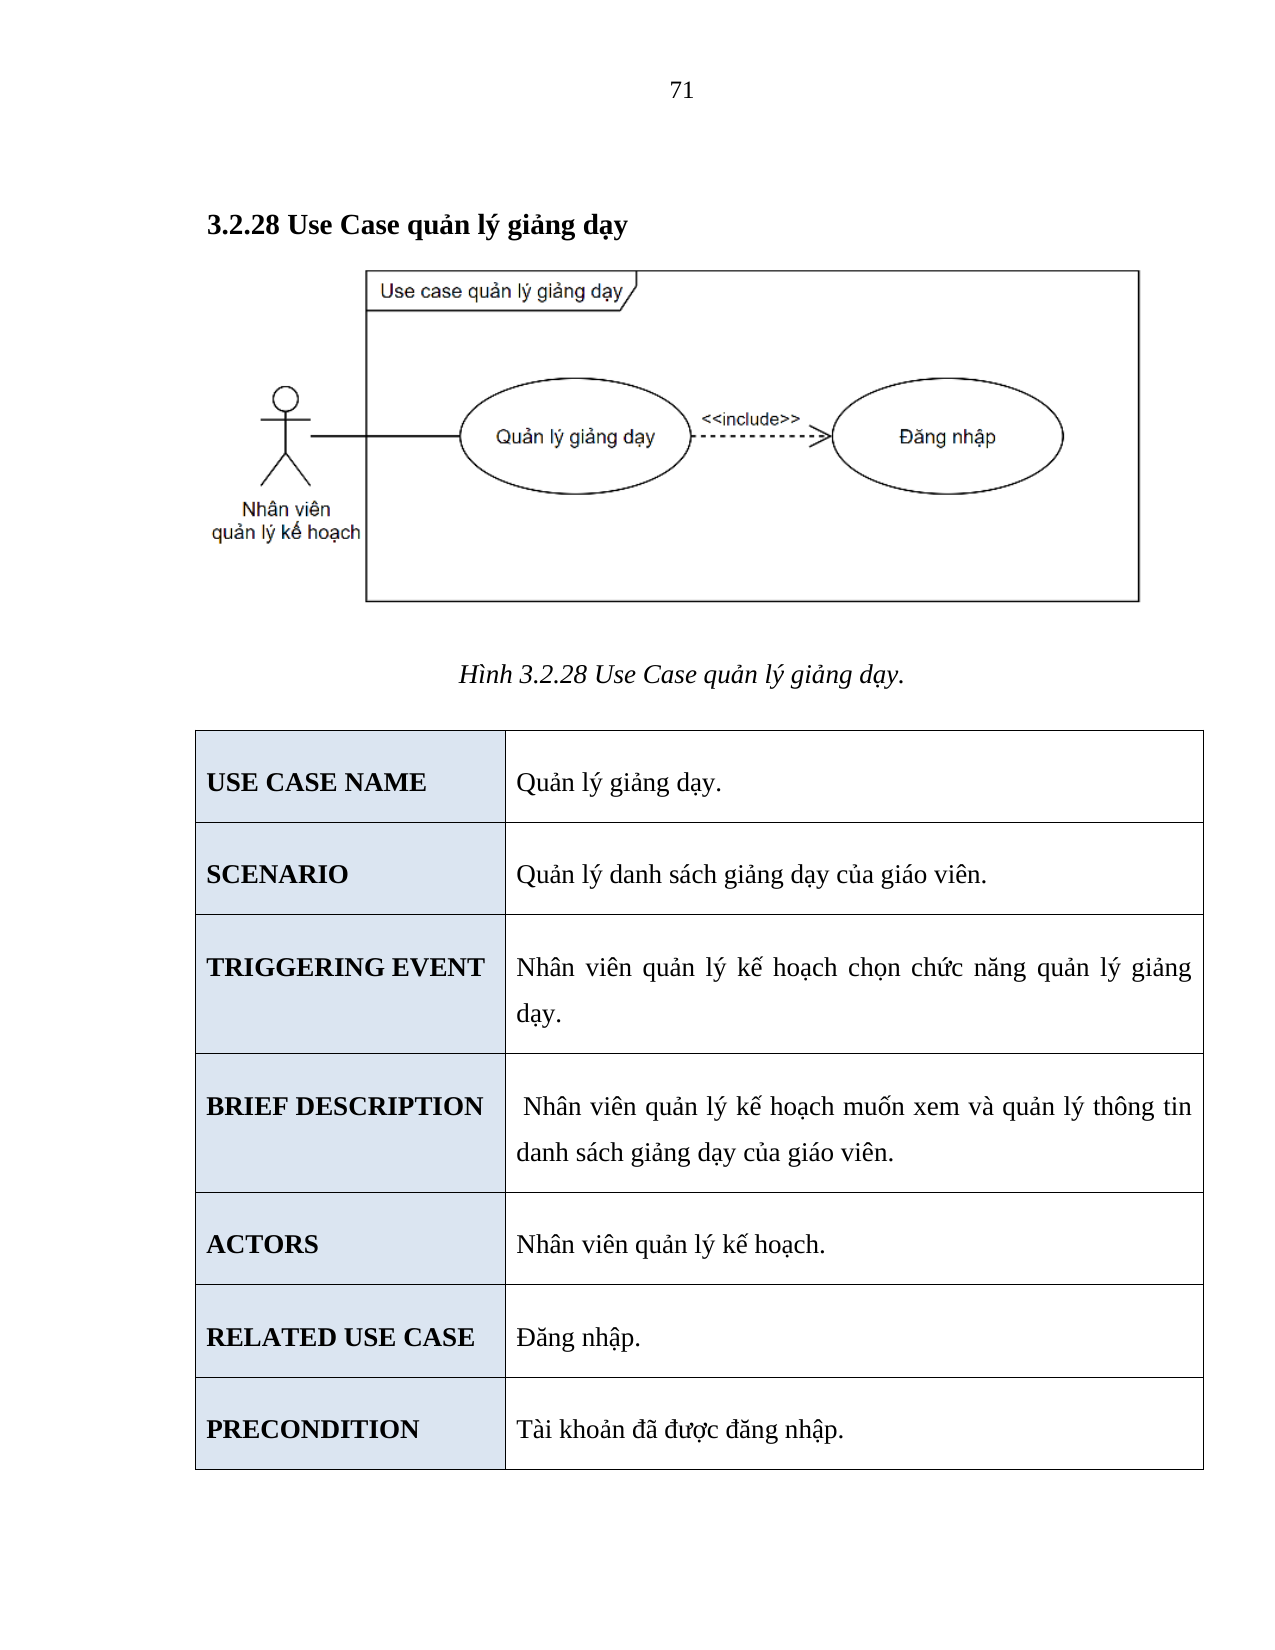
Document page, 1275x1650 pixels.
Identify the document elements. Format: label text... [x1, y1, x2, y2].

table_cell Đăng nhập. [506, 1285, 1203, 1377]
table_cell Quản lý danh sách giảng dạy của giáo viên. [506, 823, 1203, 914]
picture [206, 257, 1157, 619]
table_cell SCENARIO [196, 823, 505, 914]
table_cell ACTORS [196, 1193, 505, 1284]
table_cell Nhân viên quản lý kế hoạch chọn chức năng quản lý giảng dạy. [506, 915, 1203, 1053]
text Hình 3.2.28 Use Case quản lý giảng dạy. [207, 658, 1157, 689]
subtitle 3.2.28 Use Case quản lý giảng dạy [207, 207, 1157, 240]
table_cell Nhân viên quản lý kế hoạch muốn xem và quản lý thông tin danh sách giảng dạy của giáo viên. [506, 1054, 1203, 1192]
table_cell Nhân viên quản lý kế hoạch. [506, 1193, 1203, 1284]
table_cell TRIGGERING EVENT [196, 915, 505, 1053]
table_header Quản lý giảng dạy. [506, 731, 1203, 822]
table_header USE CASE NAME [196, 731, 505, 822]
table_cell BRIEF DESCRIPTION [196, 1054, 505, 1192]
table_cell PRECONDITION [196, 1378, 505, 1469]
table_cell RELATED USE CASE [196, 1285, 505, 1377]
table_cell Tài khoản đã được đăng nhập. [506, 1378, 1203, 1469]
